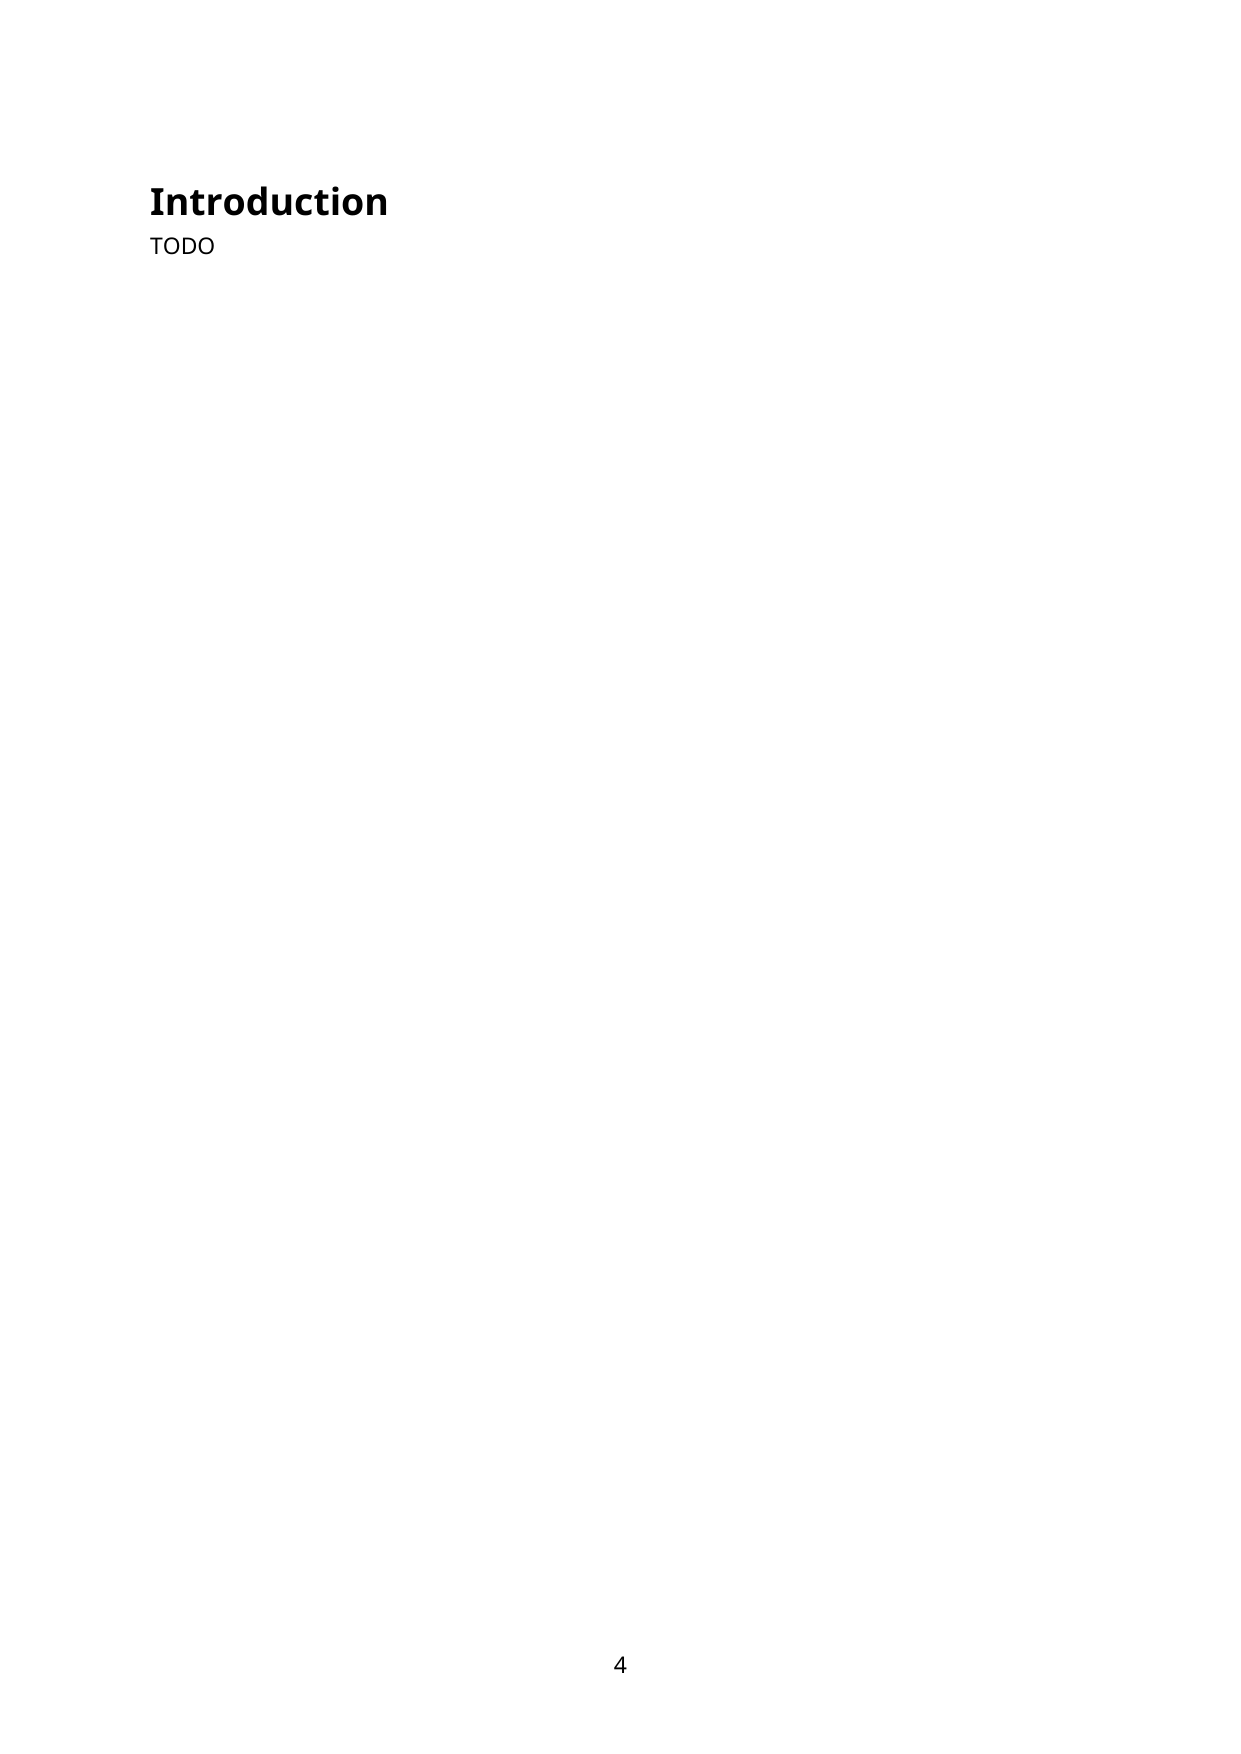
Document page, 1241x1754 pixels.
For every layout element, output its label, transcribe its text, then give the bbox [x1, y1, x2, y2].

subtitle Introduction [150, 175, 1090, 226]
text TODO1. Proposed Solution Addressing User Needs [150, 230, 1090, 261]
